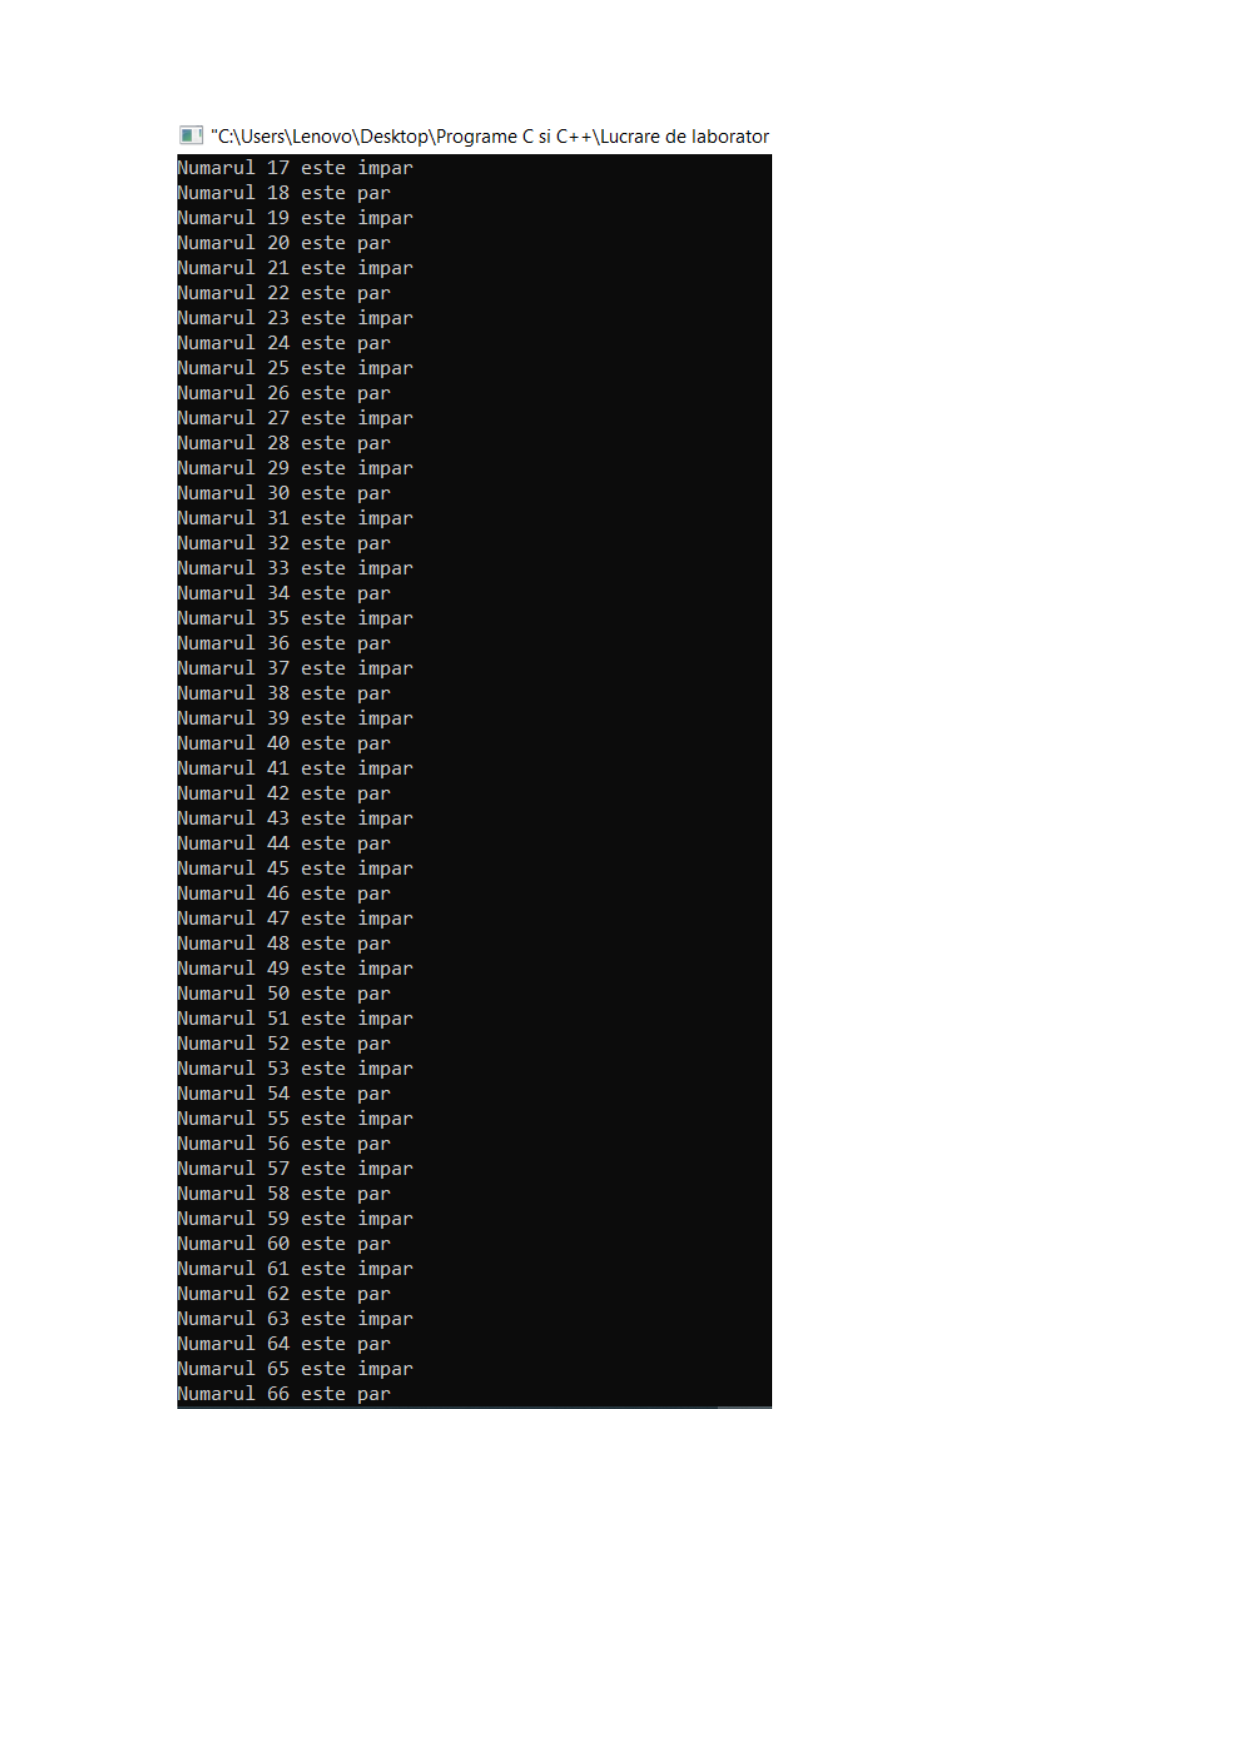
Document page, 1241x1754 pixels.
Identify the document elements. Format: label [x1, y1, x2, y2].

picture [177, 118, 773, 1409]
